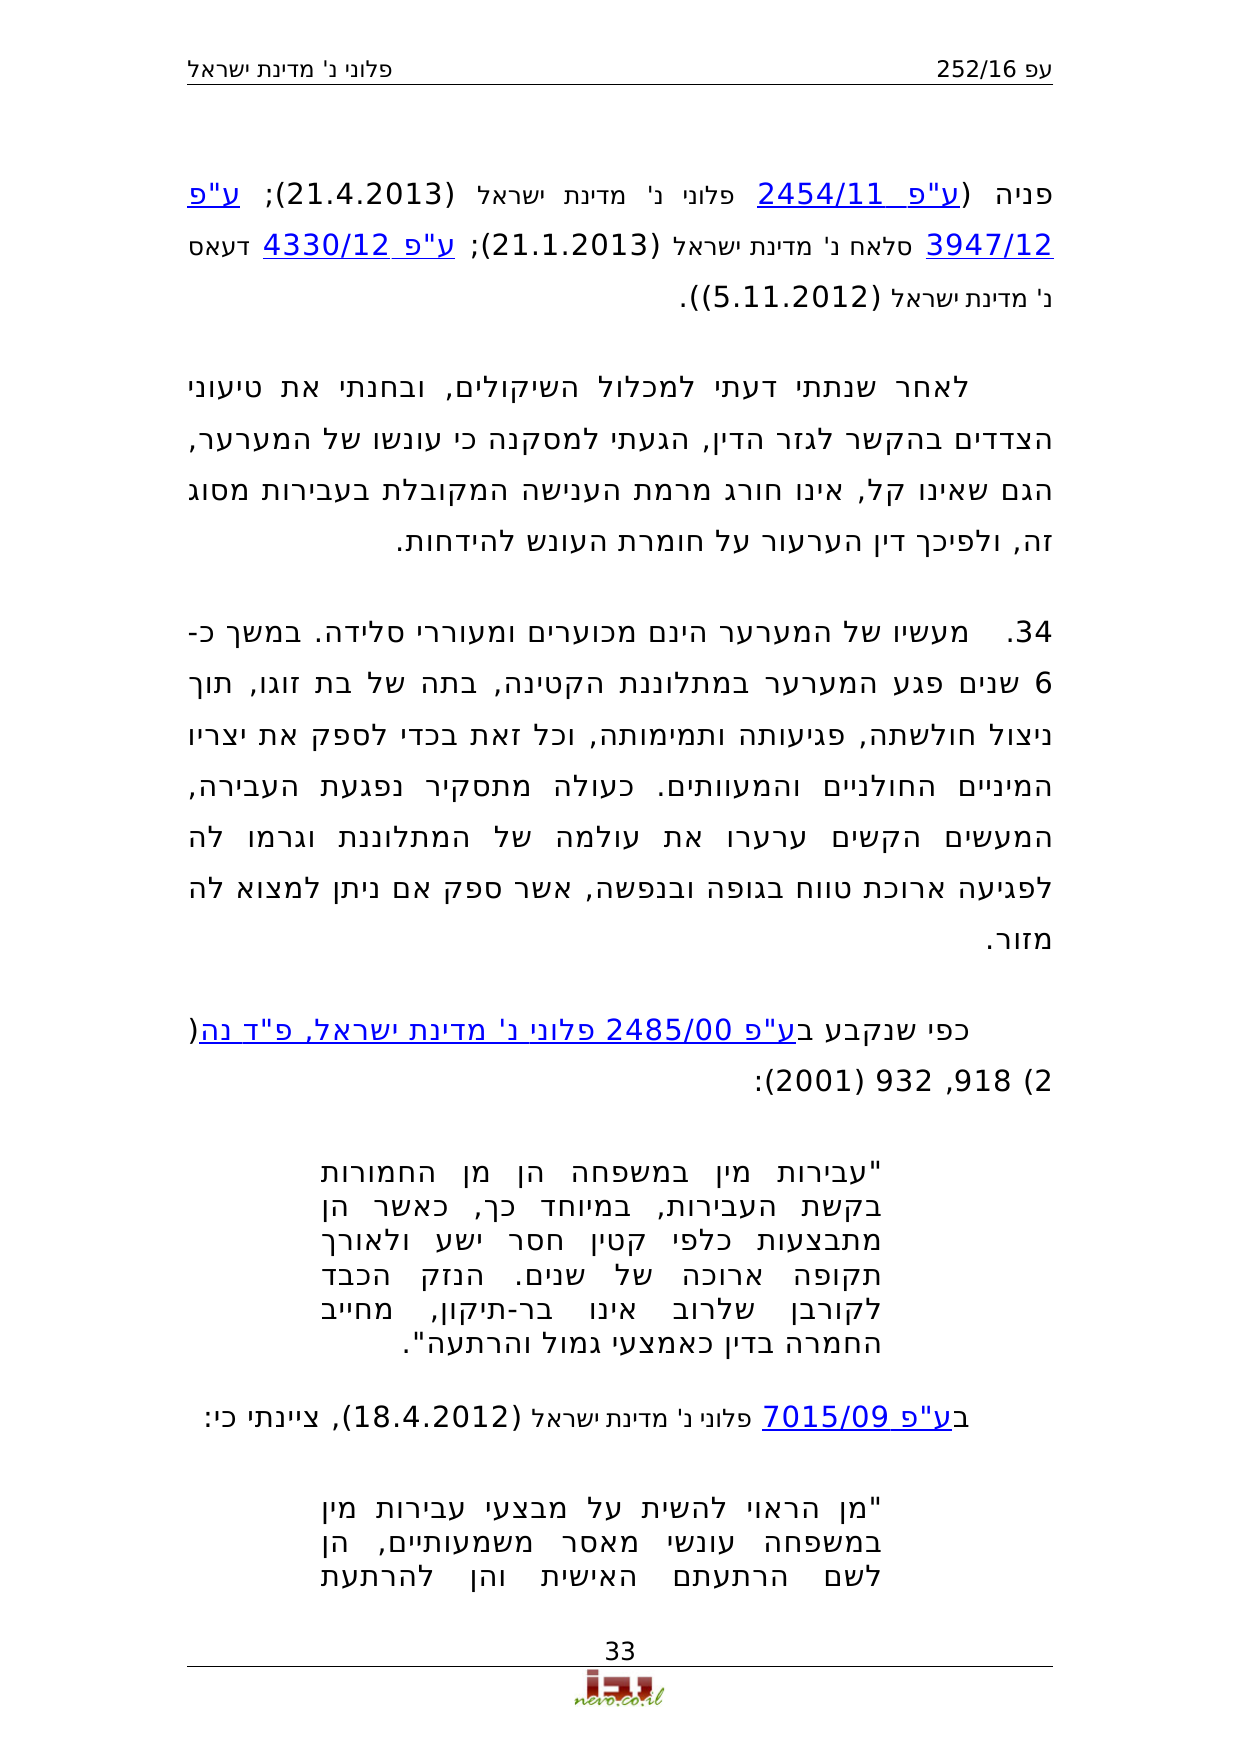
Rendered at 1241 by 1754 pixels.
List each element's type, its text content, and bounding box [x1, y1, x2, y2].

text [321, 1491, 882, 1593]
text 34. מעשיו של המערער הינם מכוערים ומעוררי סלידה. במשך כ-6 שנים פגע המערער במתלוננת הקטינה, בתה של בת זוגו, תוך ניצול חולשתה, פגיעותה ותמימותה, וכל זאת בכדי לספק את יצריו המיניים החולניים והמעוותים. כעולה מתסקיר נפגעת העבירה, המעשים הקשים ערערו את עולמה של המתלוננת וגרמו לה לפגיעה ארוכת טווח בגופה ובנפשה, אשר ספק אם ניתן למצוא לה מזור. [187, 615, 1053, 957]
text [187, 177, 1053, 314]
text כפי שנקבע בע"פ 2485/00 פלוני נ' מדינת ישראל, פ"ד נה(2) 918, 932 (2001): [187, 1013, 1053, 1098]
picture [574, 1669, 666, 1707]
text לאחר שנתתי דעתי למכלול השיקולים, ובחנתי את טיעוני הצדדים בהקשר לגזר הדין, הגעתי למסקנה כי עונשו של המערער, הגם שאינו קל, אינו חורג מרמת הענישה המקובלת בעבירות מסוג זה, ולפיכך דין הערעור על חומרת העונש להידחות. [187, 371, 1053, 558]
text בע"פ 7015/09 פלוני נ' מדינת ישראל (18.4.2012), ציינתי כי: [187, 1400, 1053, 1434]
text "עבירות מין במשפחה הן מן החמורות בקשת העבירות, במיוחד כך, כאשר הן מתבצעות כלפי קטין חסר ישע ולאורך תקופה ארוכה של שנים. הנזק הכבד לקורבן שלרוב אינו בר-תיקון, מחייב החמרה בדין כאמצעי גמול והרתעה". [321, 1155, 882, 1360]
